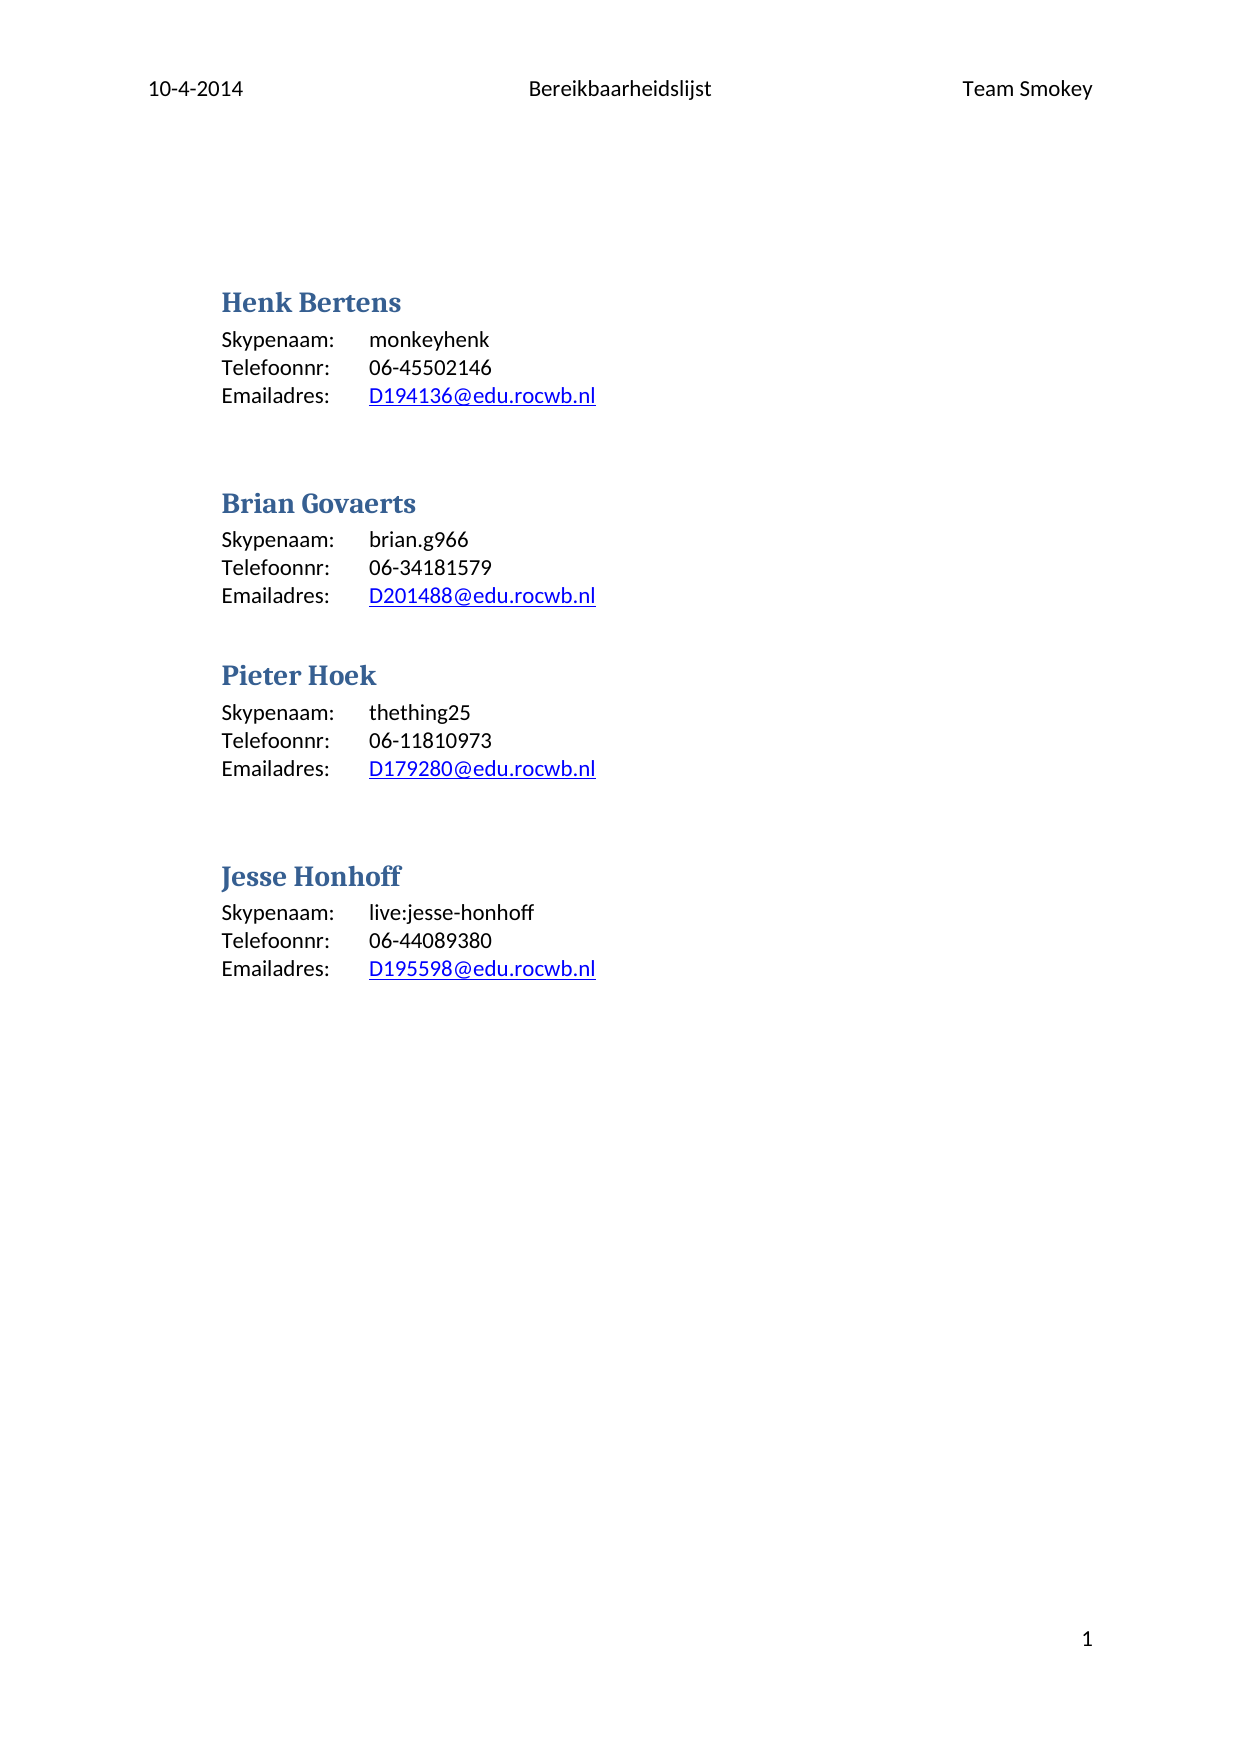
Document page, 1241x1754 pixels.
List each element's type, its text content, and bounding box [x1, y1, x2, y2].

text Skypenaam: live:jesse-honhoff [148, 898, 1093, 927]
text Emailadres: D195598@edu.rocwb.nl [148, 954, 1093, 983]
text Skypenaam: thething25 [148, 698, 1093, 726]
subtitle Pieter Hoek [148, 659, 1093, 693]
text Telefoonnr: 06-44089380 [148, 927, 1093, 954]
text Telefoonnr: 06-45502146 [148, 353, 1093, 381]
text Emailadres: D201488@edu.rocwb.nl [148, 581, 1093, 609]
text Emailadres: D179280@edu.rocwb.nl [148, 754, 1093, 782]
text Skypenaam: monkeyhenk [148, 325, 1093, 353]
text Skypenaam: brian.g966 [148, 525, 1093, 553]
text Telefoonnr: 06-11810973 [148, 726, 1093, 754]
text Emailadres: D194136@edu.rocwb.nl [148, 381, 1093, 409]
subtitle Jesse Honhoff [148, 860, 1093, 893]
text Telefoonnr: 06-34181579 [148, 553, 1093, 581]
subtitle Brian Govaerts [148, 487, 1093, 520]
subtitle Henk Bertens [148, 286, 1093, 320]
